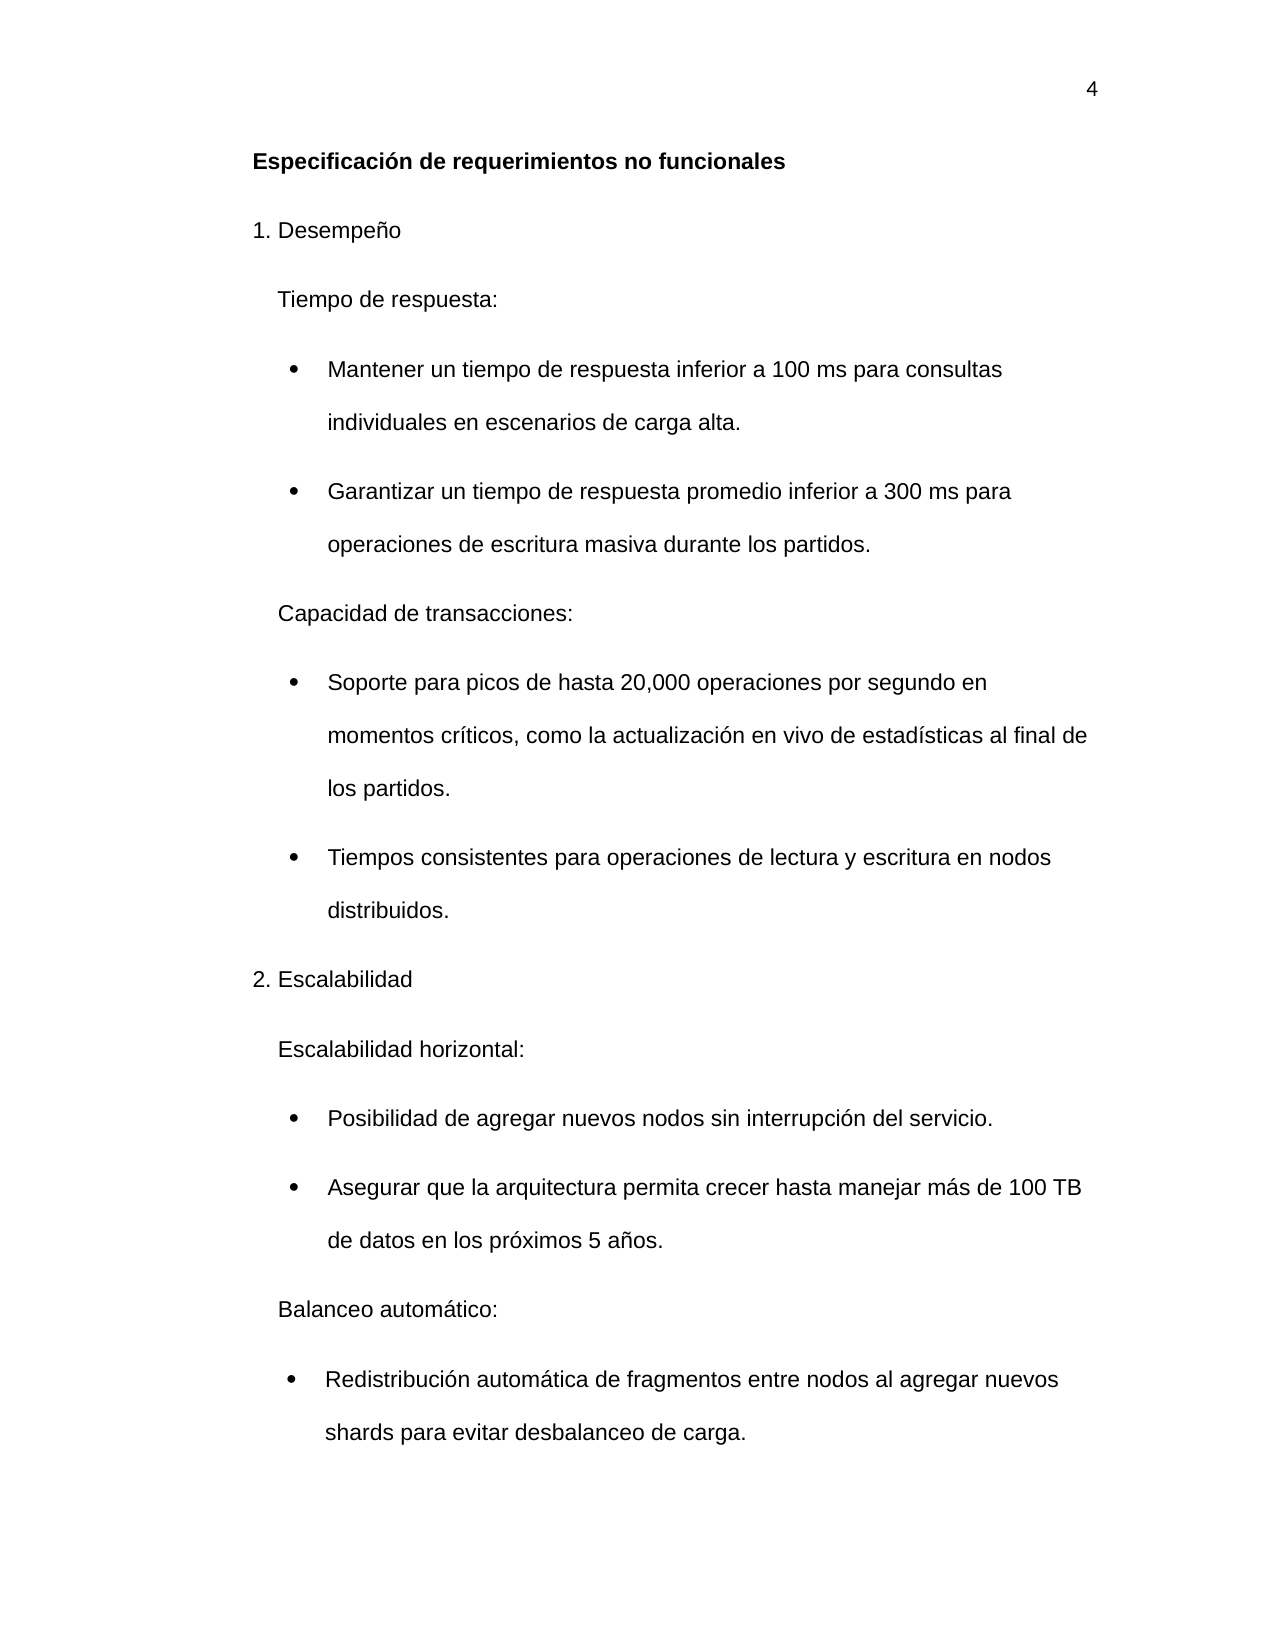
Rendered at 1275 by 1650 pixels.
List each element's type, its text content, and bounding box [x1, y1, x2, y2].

text Especificación de requerimientos no funcionales [177, 148, 1098, 174]
text Balanceo automático: [177, 1296, 1098, 1323]
text Tiempo de respuesta: [177, 286, 1098, 313]
list Asegurar que la arquitectura permita crecer hasta manejar más de 100 TB de datos en los próximos 5 años. [290, 1174, 1098, 1253]
list Mantener un tiempo de respuesta inferior a 100 ms para consultas individuales en escenarios de carga alta. [290, 356, 1098, 435]
text 2. Escalabilidad [177, 966, 1098, 992]
list Tiempos consistentes para operaciones de lectura y escritura en nodos distribuidos. [290, 844, 1098, 923]
text Escalabilidad horizontal: [177, 1036, 1098, 1062]
list Garantizar un tiempo de respuesta promedio inferior a 300 ms para operaciones de escritura masiva durante los partidos. [290, 478, 1098, 557]
text Capacidad de transacciones: [177, 600, 1098, 626]
list Redistribución automática de fragmentos entre nodos al agregar nuevos shards para evitar desbalanceo de carga. [287, 1366, 1098, 1445]
list Posibilidad de agregar nuevos nodos sin interrupción del servicio. [290, 1105, 1098, 1131]
text 1. Desempeño [177, 217, 1098, 243]
list Soporte para picos de hasta 20,000 operaciones por segundo en momentos críticos, como la actualización en vivo de estadísticas al final de los partidos. [290, 669, 1098, 801]
